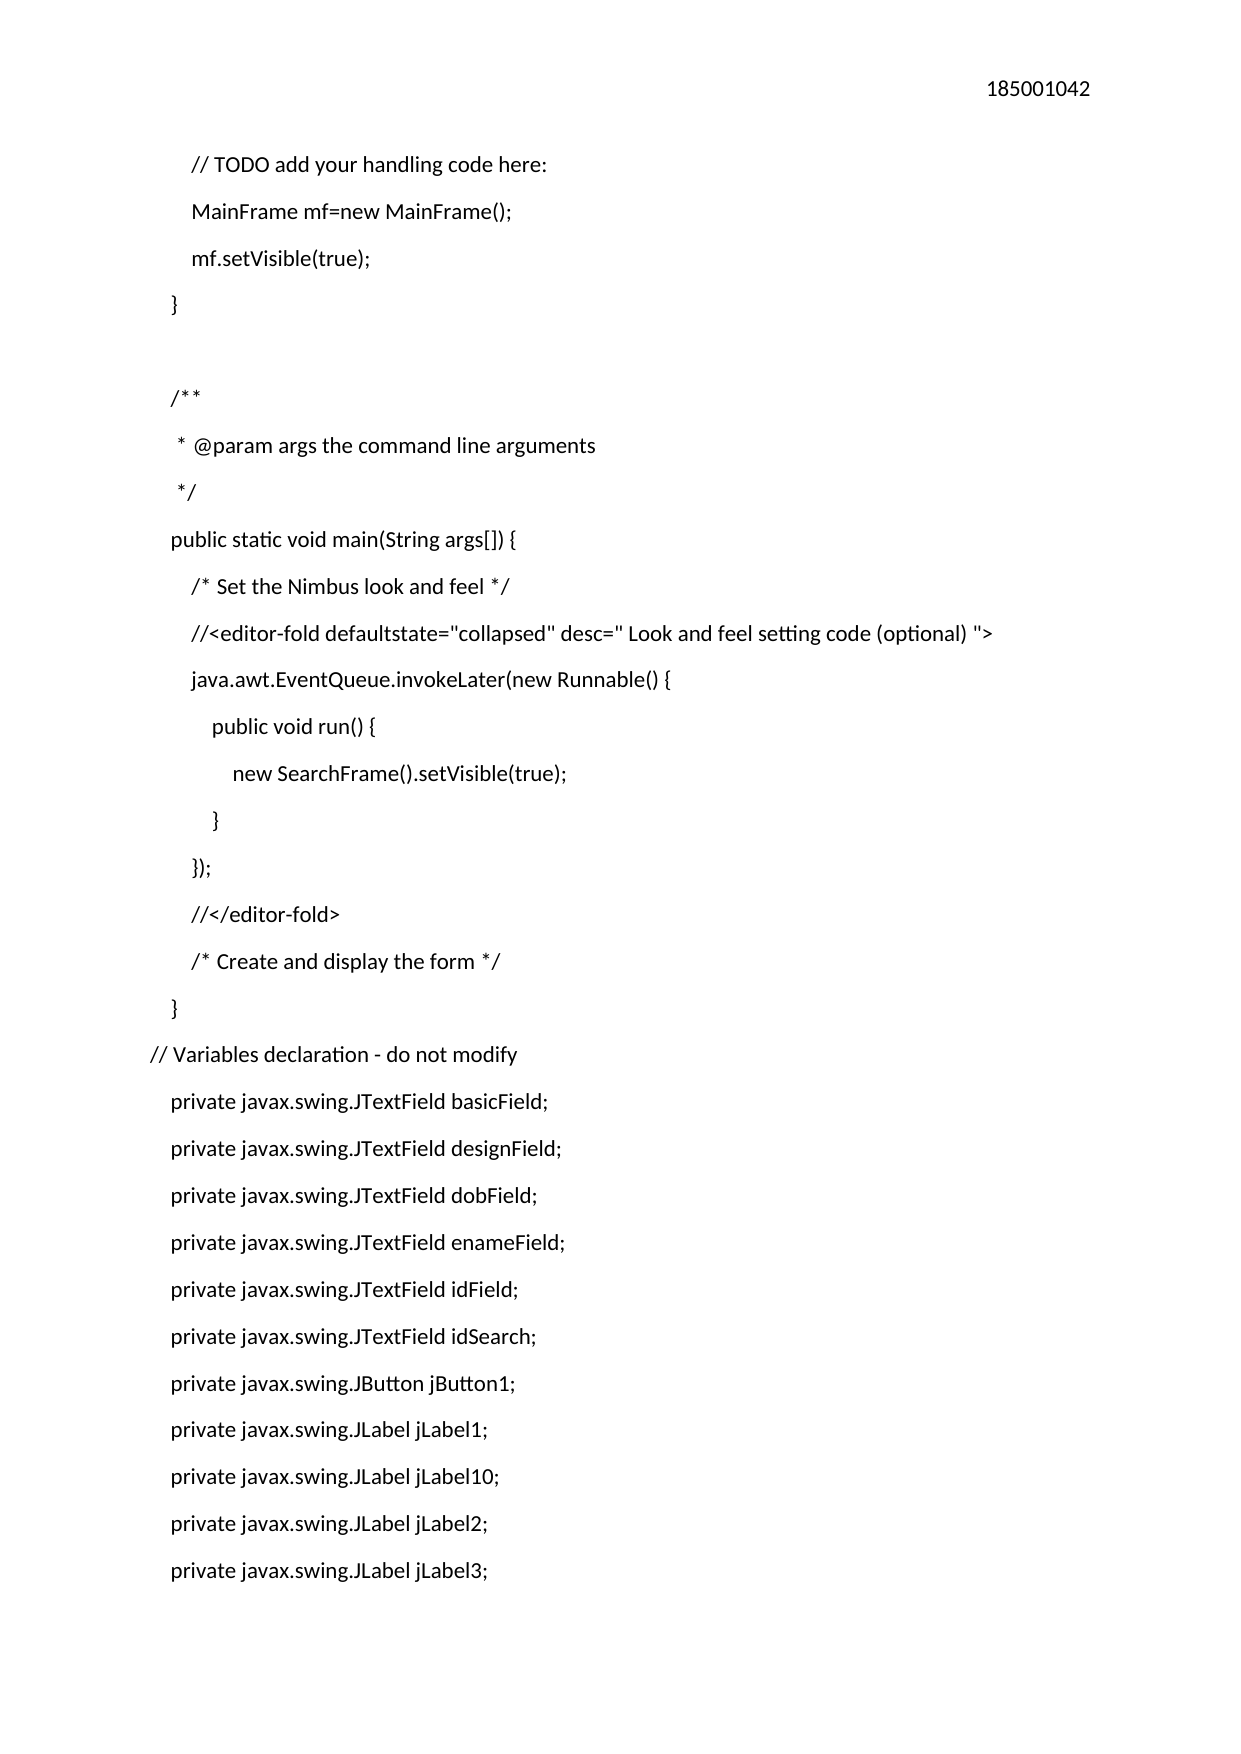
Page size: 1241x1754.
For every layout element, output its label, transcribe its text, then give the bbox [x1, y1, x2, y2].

text /** [150, 384, 1090, 412]
text private javax.swing.JLabel jLabel2; [150, 1509, 1090, 1537]
text */ [150, 478, 1090, 506]
text private javax.swing.JTextField enameField; [150, 1228, 1090, 1256]
text private javax.swing.JTextField dobField; [150, 1181, 1090, 1209]
text }); [150, 853, 1090, 881]
text } [150, 994, 1090, 1022]
text // Variables declaration - do not modify [150, 1041, 1090, 1069]
text private javax.swing.JLabel jLabel1; [150, 1416, 1090, 1444]
text private javax.swing.JTextField idSearch; [150, 1322, 1090, 1350]
text } [150, 806, 1090, 834]
text private javax.swing.JTextField basicField; [150, 1087, 1090, 1116]
text private javax.swing.JTextField idField; [150, 1275, 1090, 1303]
text java.awt.EventQueue.invokeLater(new Runnable() { [150, 666, 1090, 694]
text new SearchFrame().setVisible(true); [150, 759, 1090, 787]
text //</editor-fold> [150, 900, 1090, 928]
text private javax.swing.JTextField designField; [150, 1134, 1090, 1162]
text /* Set the Nimbus look and feel */ [150, 572, 1090, 600]
text private javax.swing.JButton jButton1; [150, 1369, 1090, 1397]
text } [150, 291, 1090, 319]
text mf.setVisible(true); [150, 244, 1090, 272]
text /* Create and display the form */ [150, 947, 1090, 975]
text MainFrame mf=new MainFrame(); [150, 197, 1090, 225]
text private javax.swing.JLabel jLabel3; [150, 1556, 1090, 1584]
text public void run() { [150, 712, 1090, 741]
text * @param args the command line arguments [150, 431, 1090, 459]
text public static void main(String args[]) { [150, 525, 1090, 553]
text // TODO add your handling code here: [150, 150, 1090, 178]
text private javax.swing.JLabel jLabel10; [150, 1462, 1090, 1491]
text //<editor-fold defaultstate="collapsed" desc=" Look and feel setting code (optional) "> [150, 619, 1090, 647]
